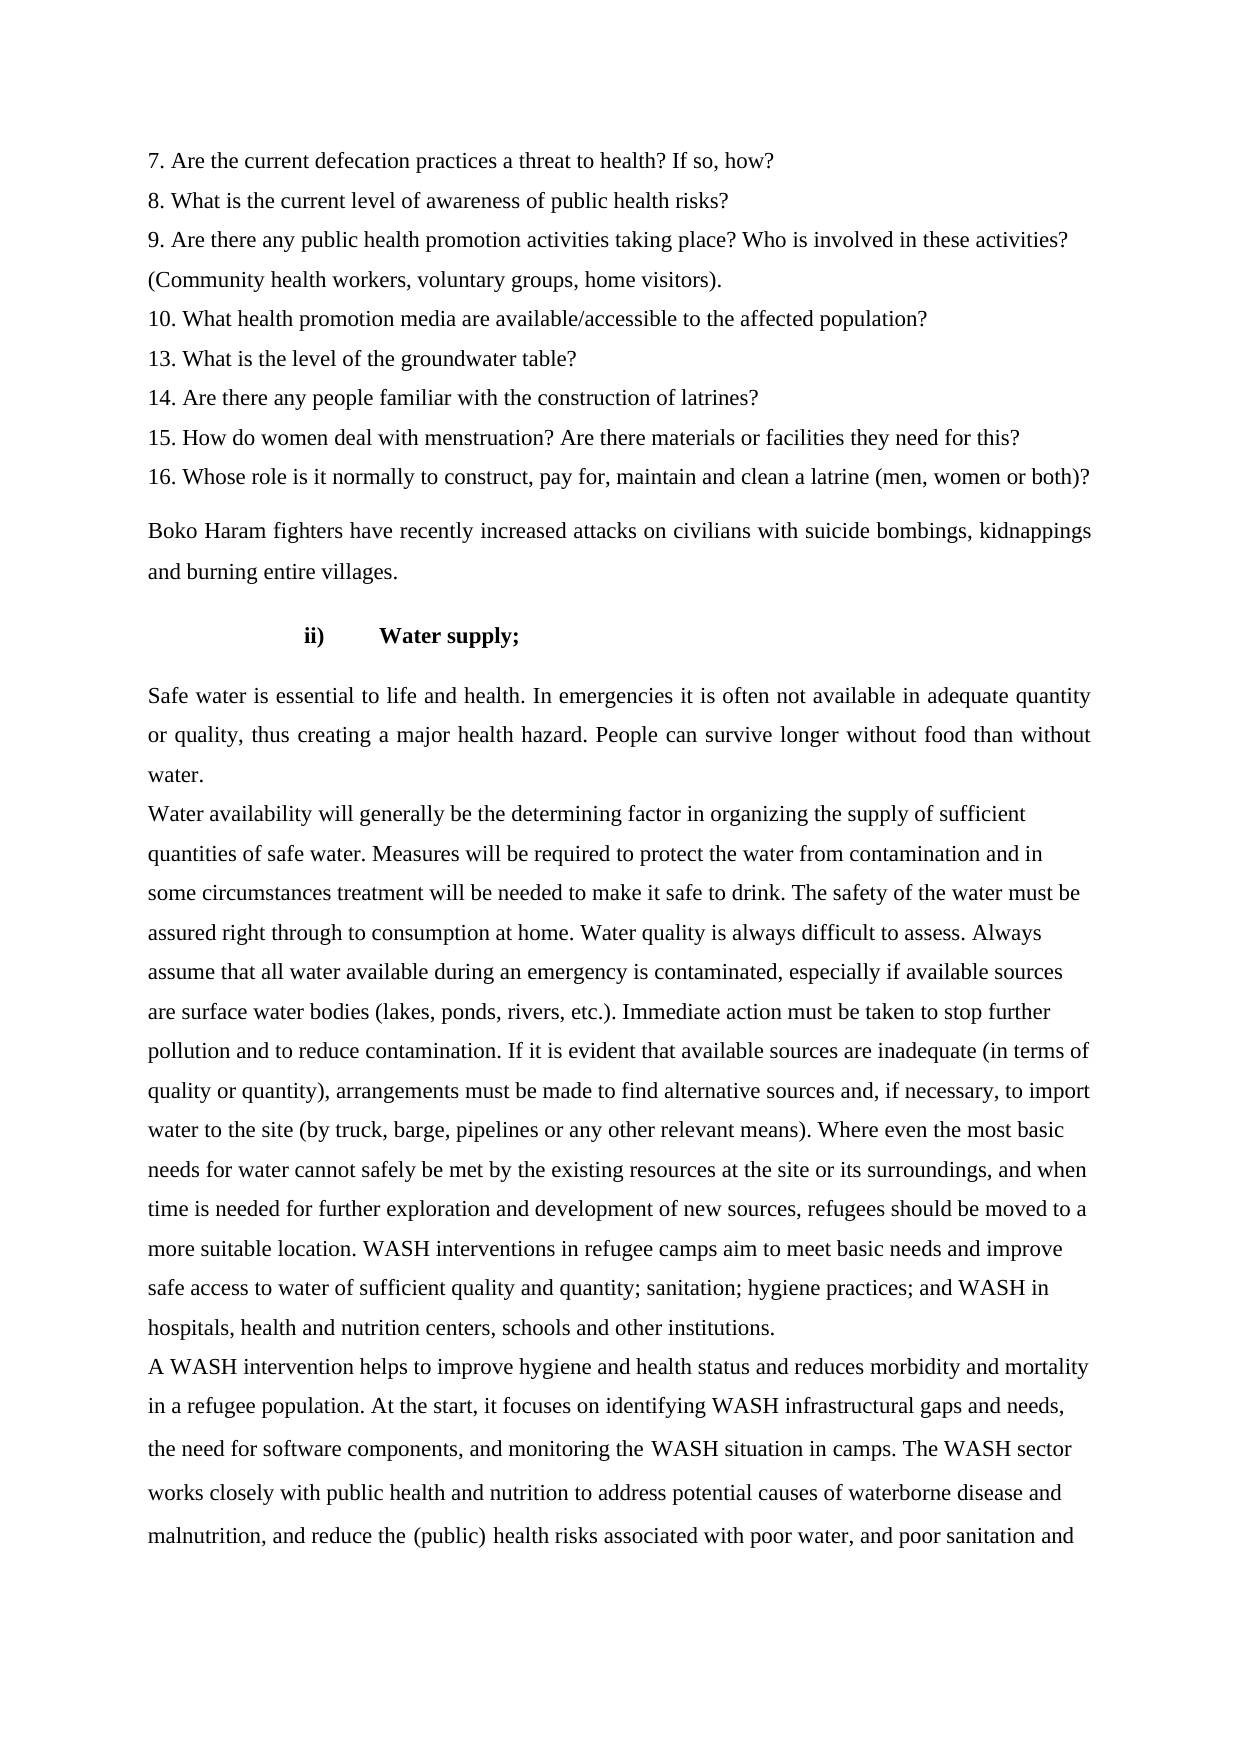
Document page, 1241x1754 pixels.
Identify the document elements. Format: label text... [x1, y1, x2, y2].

text 15. How do women deal with menstruation? Are there materials or facilities they need for this? [148, 424, 1093, 450]
text 8. What is the current level of awareness of public health risks? [148, 187, 1093, 213]
text 10. What health promotion media are available/accessible to the affected population? [148, 306, 1093, 332]
text 13. What is the level of the groundwater table? [148, 345, 1093, 371]
text 16. Whose role is it normally to construct, pay for, maintain and clean a latrine (men, women or both)? [148, 463, 1093, 490]
text Safe water is essential to life and health. In emergencies it is often not available in adequate quantity or quality, thus creating a major health hazard. People can survive longer without food than without water. [148, 682, 1093, 787]
list Water supply; [304, 622, 1093, 648]
text 14. Are there any people familiar with the construction of latrines? [148, 384, 1093, 411]
text 9. Are there any public health promotion activities taking place? Who is involved in these activities? (Community health workers, voluntary groups, home visitors). [148, 227, 1093, 292]
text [148, 800, 1093, 1548]
text 7. Are the current defecation practices a threat to health? If so, how? [148, 148, 1093, 174]
text Boko Haram fighters have recently increased attacks on civilians with suicide bombings, kidnappings and burning entire villages. [148, 503, 1093, 584]
